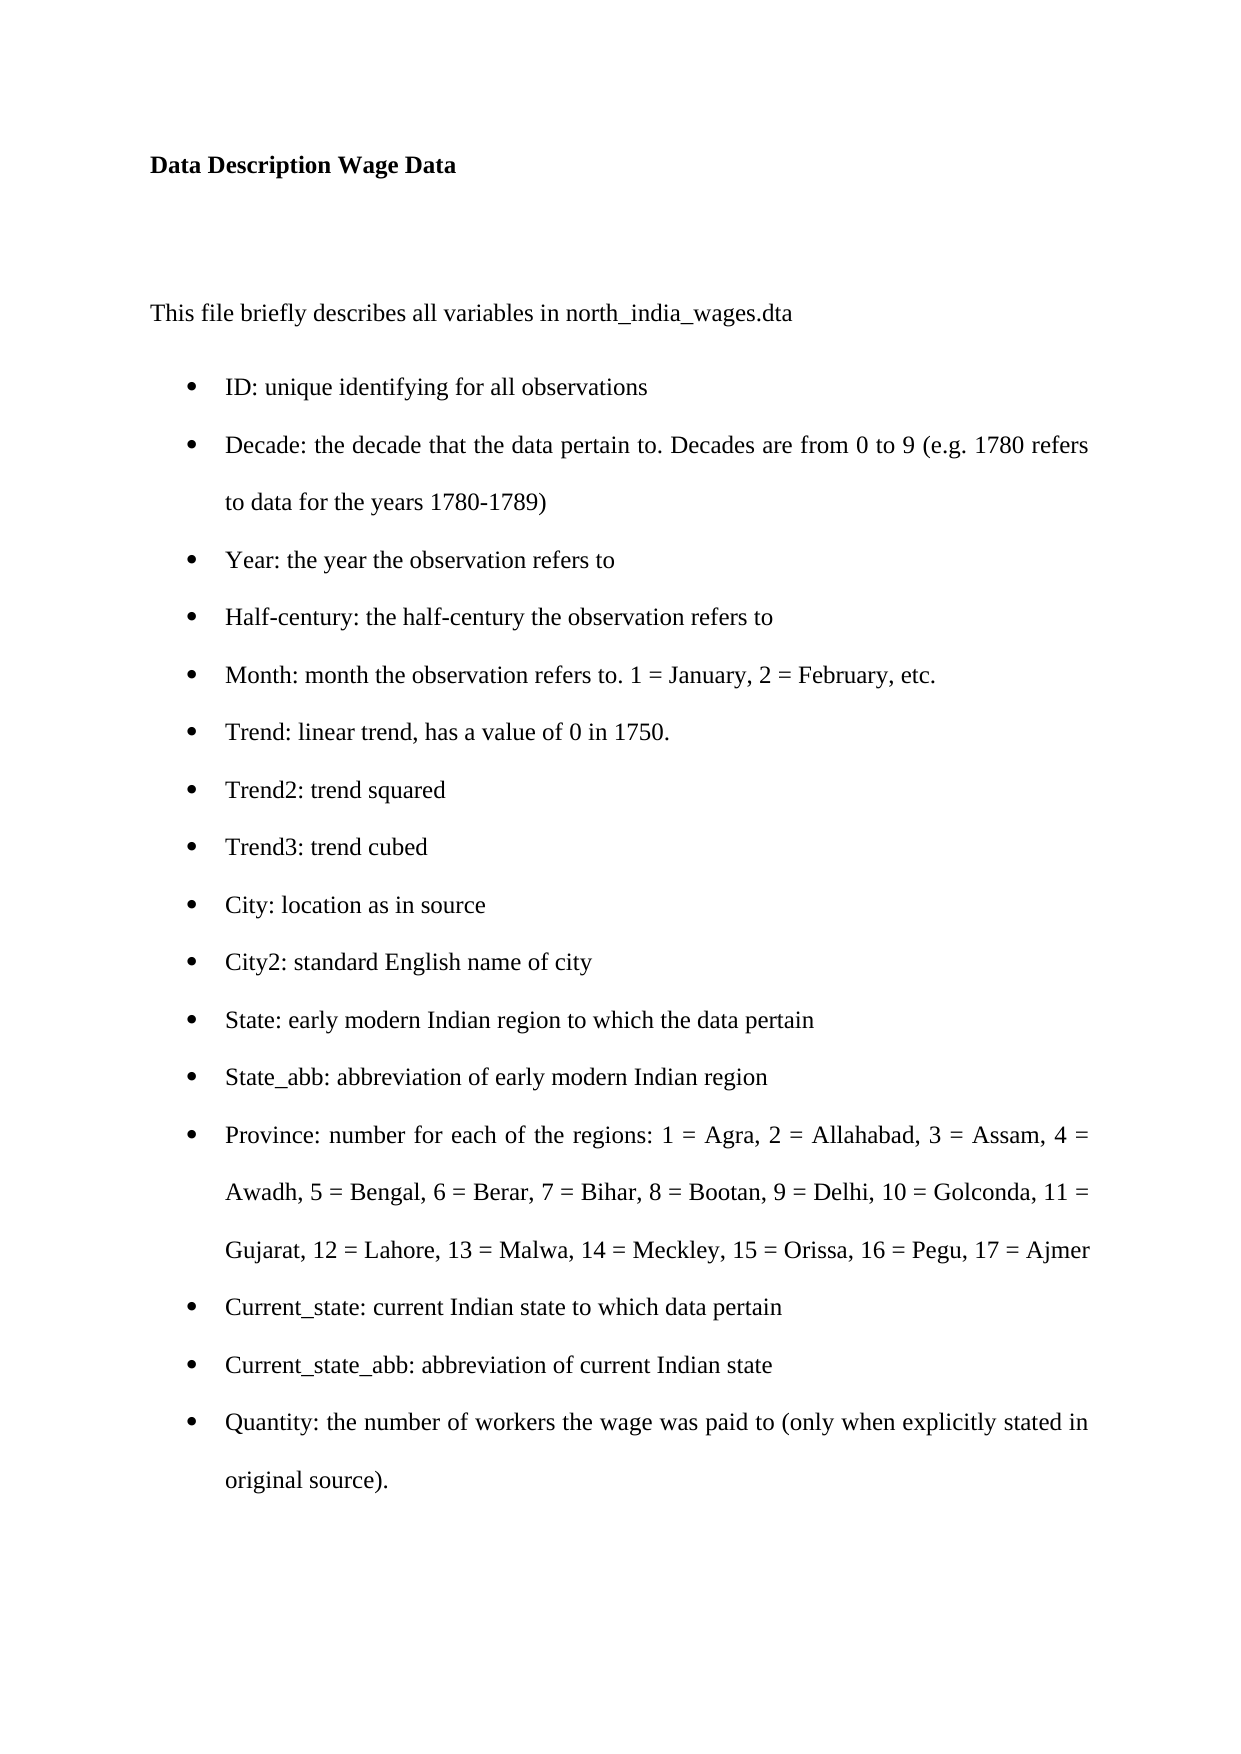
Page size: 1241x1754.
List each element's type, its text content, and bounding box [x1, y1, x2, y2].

list State: early modern Indian region to which the data pertain [187, 1005, 1090, 1034]
list State_abb: abbreviation of early modern Indian region [187, 1062, 1090, 1091]
list Quantity: the number of workers the wage was paid to (only when explicitly stated in original source). [187, 1407, 1090, 1494]
list Current_state_abb: abbreviation of current Indian state [187, 1350, 1090, 1379]
list Current_state: current Indian state to which data pertain [187, 1292, 1090, 1321]
list Province: number for each of the regions: 1 = Agra, 2 = Allahabad, 3 = Assam, 4 = Awadh, 5 = Bengal, 6 = Berar, 7 = Bihar, 8 = Bootan, 9 = Delhi, 10 = Golconda, 11 = Gujarat, 12 = Lahore, 13 = Malwa, 14 = Meckley, 15 = Orissa, 16 = Pegu, 17 = Ajmer [187, 1120, 1090, 1264]
list City2: standard English name of city [187, 947, 1090, 976]
list Year: the year the observation refers to [187, 545, 1090, 574]
list Decade: the decade that the data pertain to. Decades are from 0 to 9 (e.g. 1780 refers to data for the years 1780-1789) [187, 430, 1090, 516]
list City: location as in source [187, 890, 1090, 919]
list ID: unique identifying for all observations [187, 372, 1090, 401]
text Data Description Wage Data [150, 150, 1090, 179]
list Trend: linear trend, has a value of 0 in 1750. [187, 717, 1090, 746]
list Trend2: trend squared [187, 775, 1090, 804]
text This file briefly describes all variables in north_india_wages.dta [150, 298, 1090, 327]
list Half-century: the half-century the observation refers to [187, 602, 1090, 631]
list Month: month the observation refers to. 1 = January, 2 = February, etc. [187, 660, 1090, 689]
list Trend3: trend cubed [187, 832, 1090, 861]
